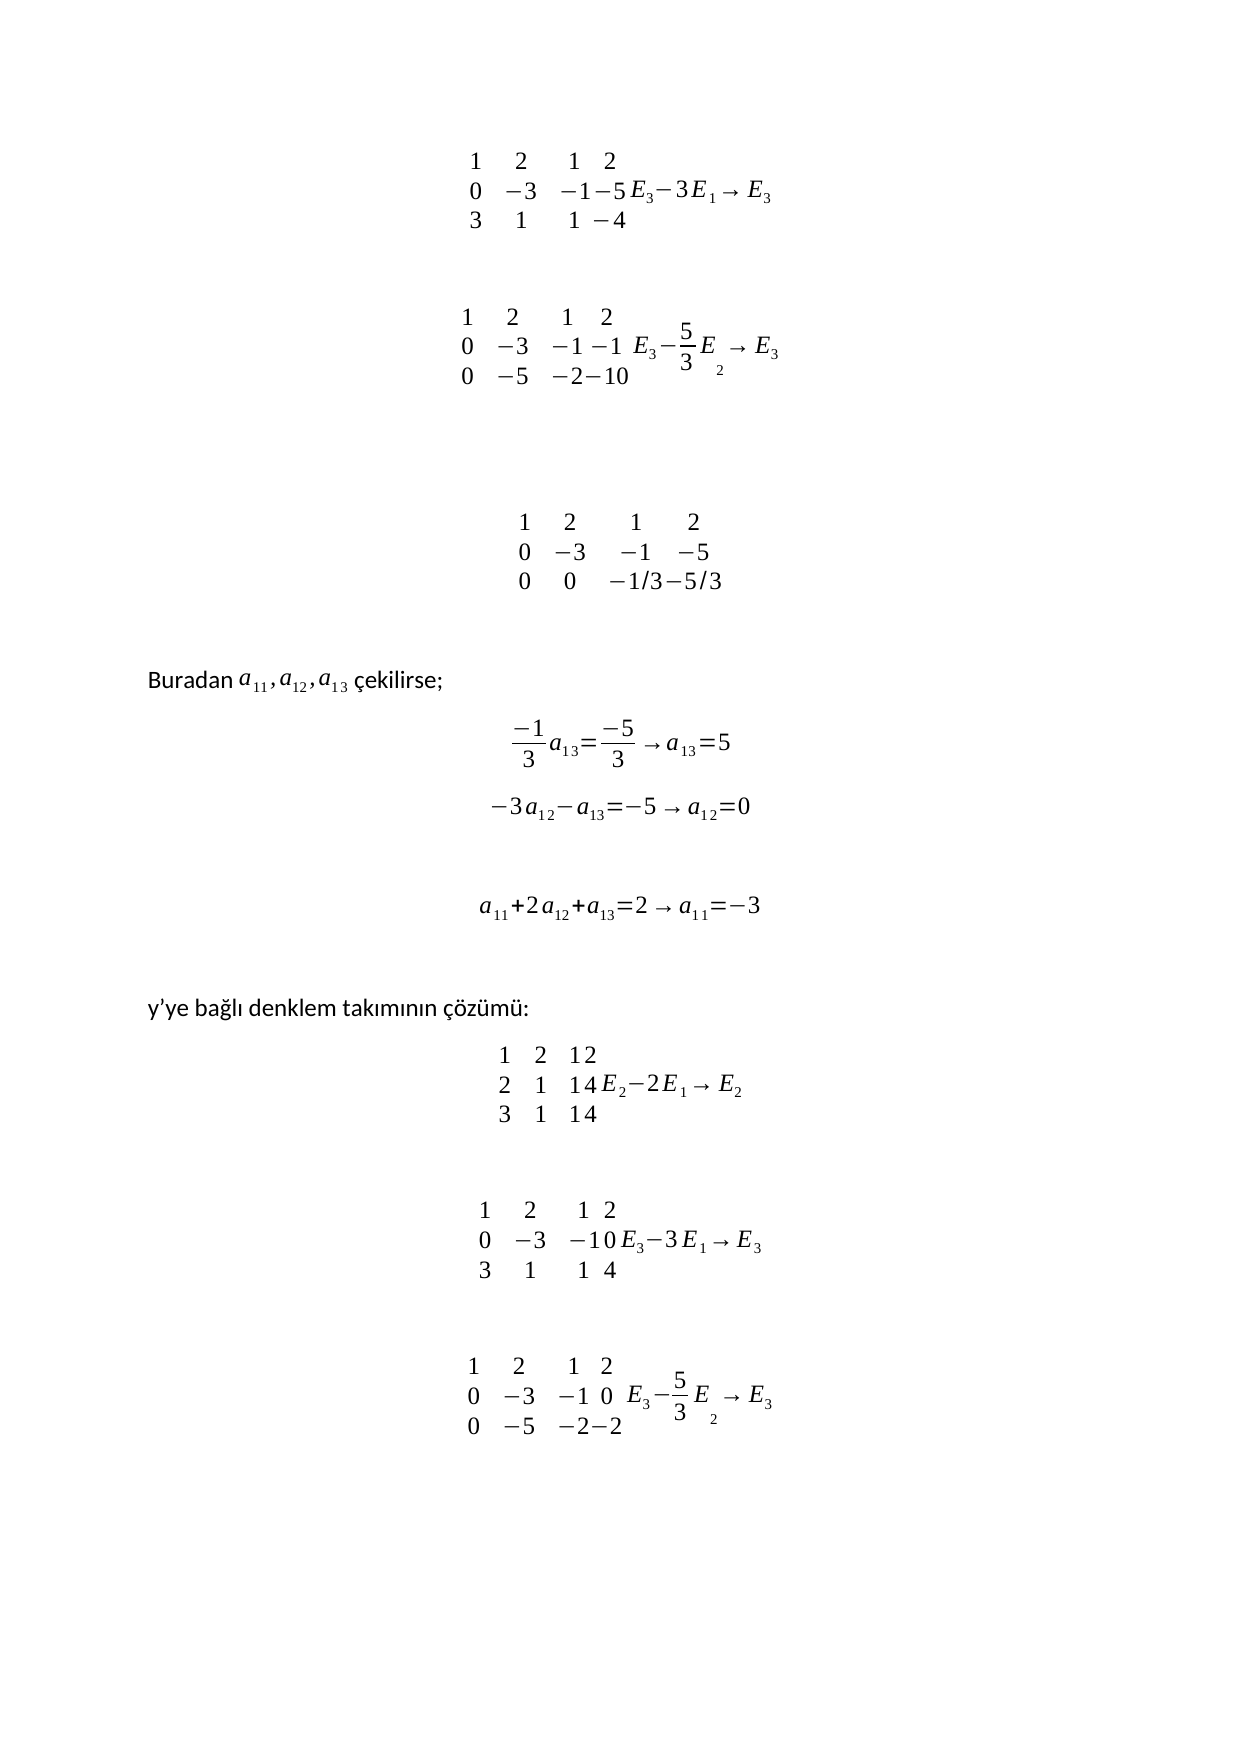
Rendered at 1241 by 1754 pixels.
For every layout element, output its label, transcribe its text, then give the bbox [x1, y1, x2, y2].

text Buradan çekilirse; [148, 664, 1093, 695]
text y’ye bağlı denklem takımının çözümü: [148, 992, 1093, 1022]
